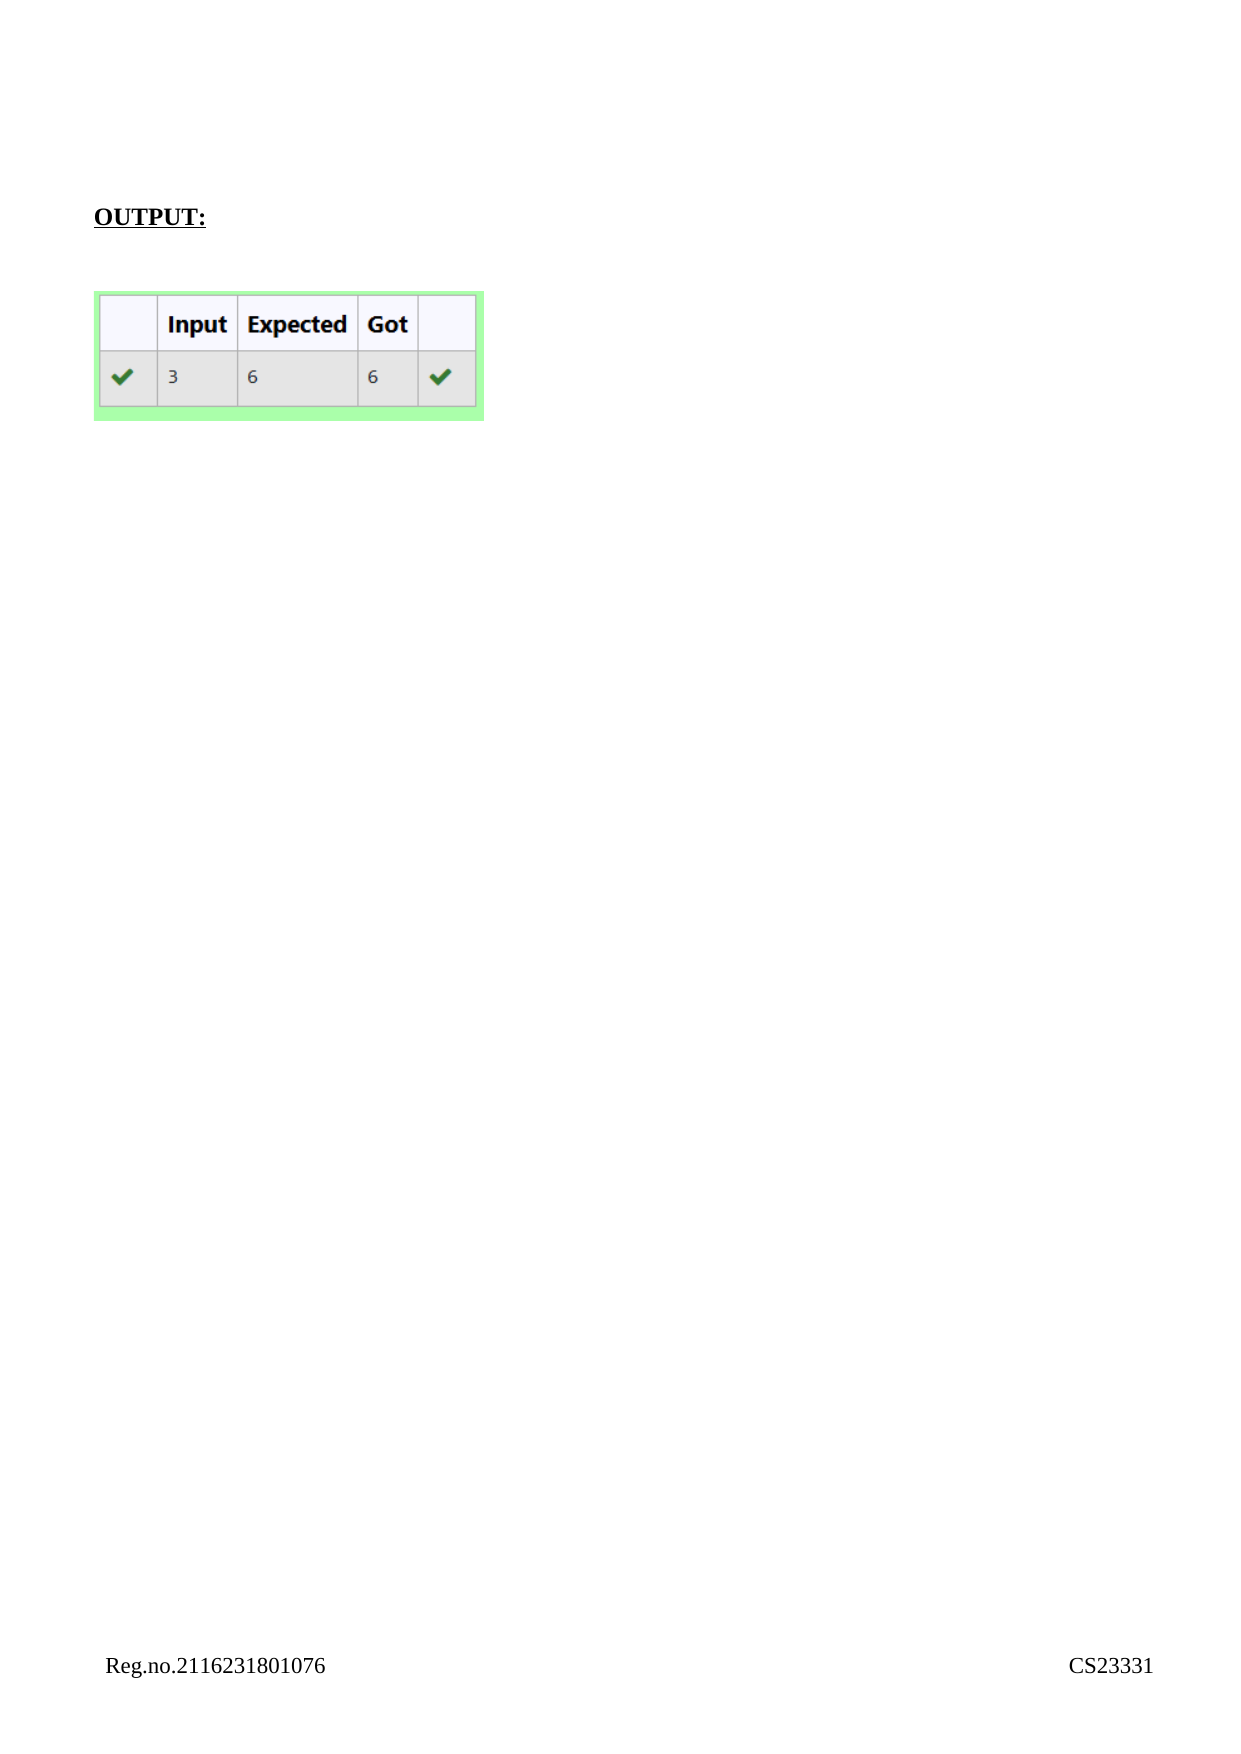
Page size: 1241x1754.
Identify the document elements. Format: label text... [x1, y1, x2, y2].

text OUTPUT: [94, 202, 1155, 231]
picture [93, 291, 484, 421]
